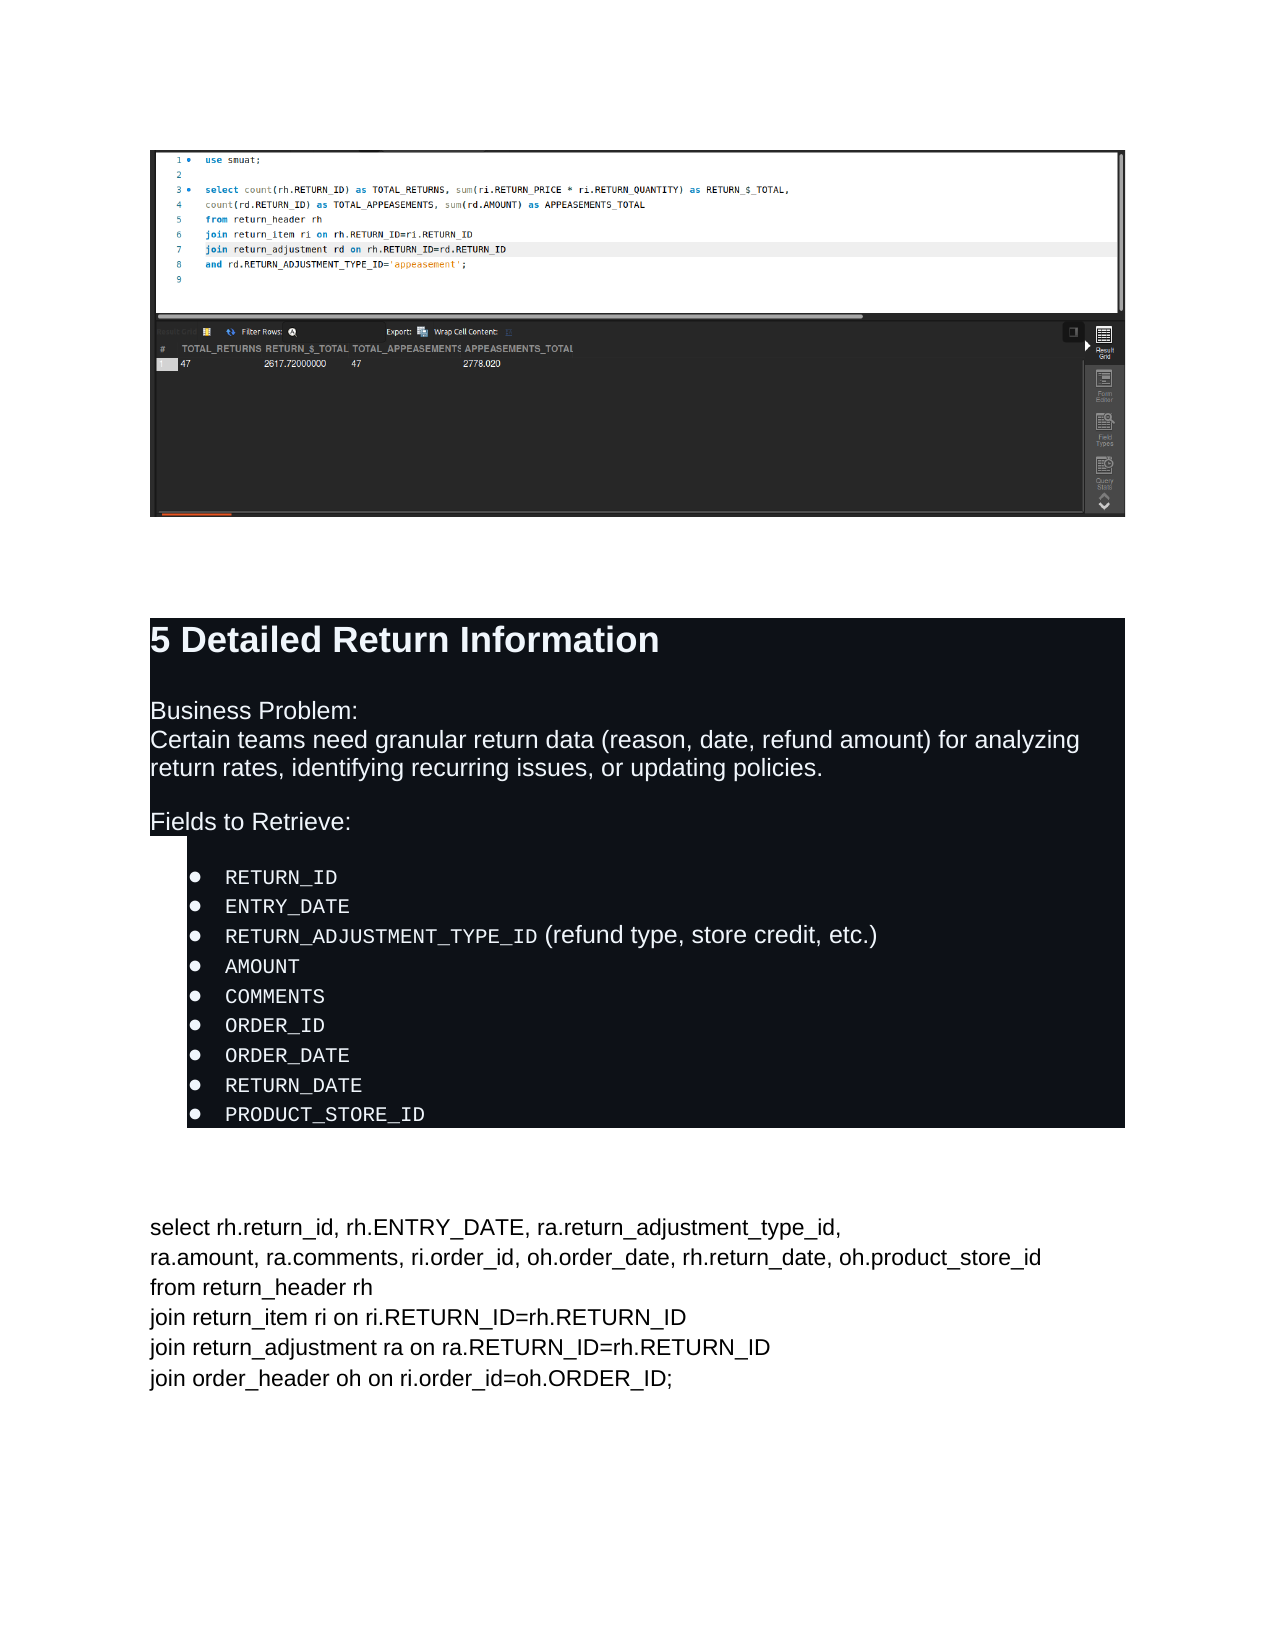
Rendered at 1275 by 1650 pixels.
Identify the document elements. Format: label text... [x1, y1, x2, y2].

list RETURN_DATE [187, 1069, 1125, 1098]
picture [150, 150, 1125, 517]
list ORDER_DATE [187, 1039, 1125, 1069]
list PRODUCT_STORE_ID [187, 1098, 1125, 1128]
text Business Problem: Certain teams need granular return data (reason, date, refund amount) for analyzing return rates, identifying recurring issues, or updating policies. [150, 696, 1125, 782]
subtitle 5 Detailed Return Information [150, 618, 1125, 660]
text join return_item ri on ri.RETURN_ID=rh.RETURN_ID [150, 1304, 1125, 1330]
list AMOUNT [187, 950, 1125, 979]
list ENTRY_DATE [187, 891, 1125, 920]
list RETURN_ADJUSTMENT_TYPE_ID (refund type, store credit, etc.) [187, 920, 1125, 950]
list ORDER_ID [187, 1009, 1125, 1039]
text from return_header rh [150, 1274, 1125, 1300]
text join order_header oh on ri.order_id=oh.ORDER_ID; [150, 1364, 1125, 1391]
text join return_adjustment ra on ra.RETURN_ID=rh.RETURN_ID [150, 1334, 1125, 1361]
text select rh.return_id, rh.ENTRY_DATE, ra.return_adjustment_type_id, [150, 1213, 1125, 1240]
list RETURN_ID [187, 861, 1125, 891]
text ra.amount, ra.comments, ri.order_id, oh.order_date, rh.return_date, oh.product_store_id [150, 1244, 1125, 1270]
text Fields to Retrieve: [150, 807, 1125, 836]
list COMMENTS [187, 979, 1125, 1009]
